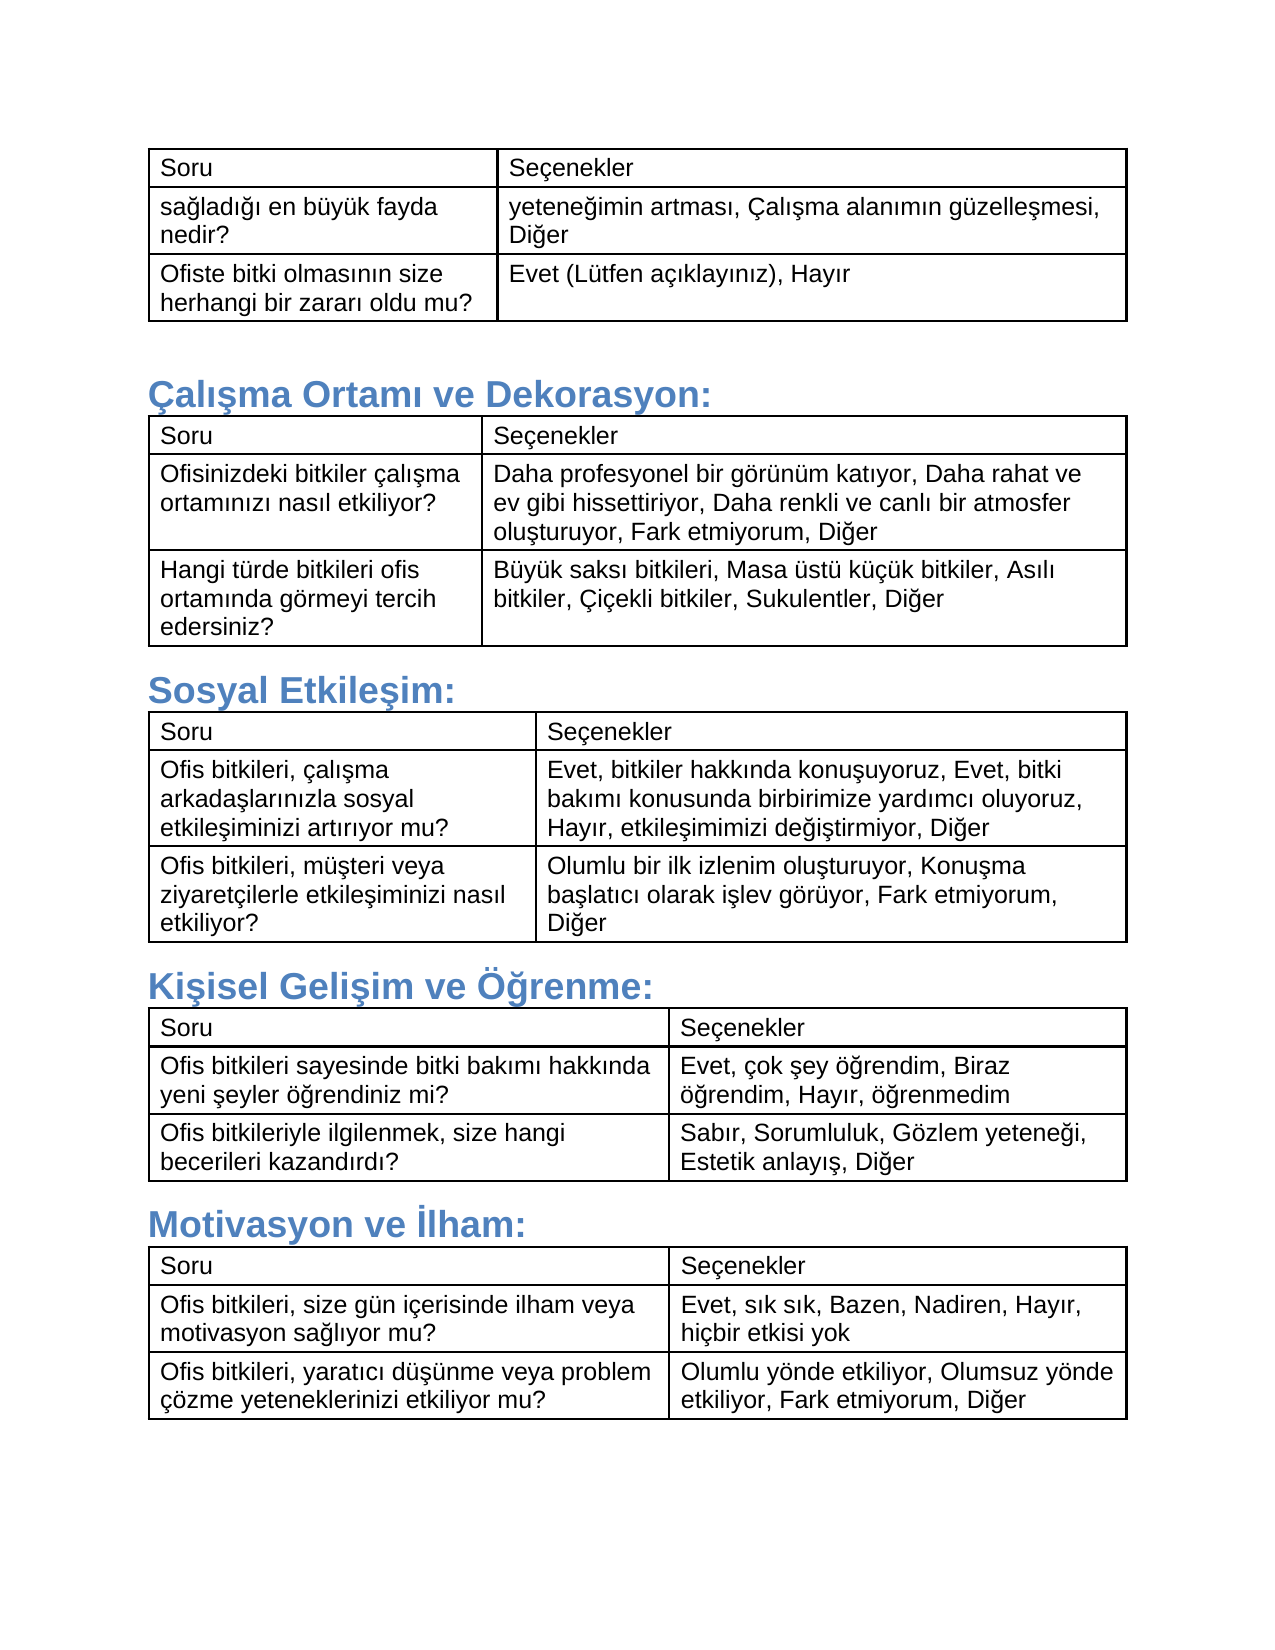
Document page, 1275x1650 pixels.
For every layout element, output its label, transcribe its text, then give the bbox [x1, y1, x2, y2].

table_header Soru [150, 1009, 668, 1045]
table_cell Ofis bitkileri sayesinde bitki bakımı hakkında yeni şeyler öğrendiniz mi? [150, 1048, 668, 1112]
table_cell Ofis bitkileriyle ilgilenmek, size hangi becerileri kazandırdı? [150, 1115, 668, 1179]
table_header Soru [150, 1248, 668, 1284]
table_cell Ofis bitkileri, size gün içerisinde ilham veya motivasyon sağlıyor mu? [150, 1286, 668, 1351]
table_cell Ofisinizdeki bitkiler çalışma ortamınızı nasıl etkiliyor? [150, 455, 481, 549]
table_cell Evet (Lütfen açıklayınız), Hayır [499, 255, 1125, 320]
table_cell Daha profesyonel bir görünüm katıyor, Daha rahat ve ev gibi hissettiriyor, Daha renkli ve canlı bir atmosfer oluşturuyor, Fark etmiyorum, Diğer [483, 455, 1125, 549]
table_cell Ofis bitkileri, müşteri veya ziyaretçilerle etkileşiminizi nasıl etkiliyor? [150, 847, 535, 941]
table_cell Olumlu yönde etkiliyor, Olumsuz yönde etkiliyor, Fark etmiyorum, Diğer [670, 1353, 1125, 1418]
table_cell Hangi türde bitkileri ofis ortamında görmeyi tercih edersiniz? [150, 551, 481, 645]
table_header Seçenekler [537, 713, 1125, 749]
subtitle Motivasyon ve İlham: [148, 1202, 1127, 1246]
table_cell Büyük saksı bitkileri, Masa üstü küçük bitkiler, Asılı bitkiler, Çiçekli bitkiler, Sukulentler, Diğer [483, 551, 1125, 645]
table_header Soru [150, 150, 496, 186]
table_cell Evet, çok şey öğrendim, Biraz öğrendim, Hayır, öğrenmedim [670, 1048, 1125, 1112]
subtitle Çalışma Ortamı ve Dekorasyon: [148, 372, 1127, 415]
table_header Soru [150, 713, 535, 749]
table_cell Ofis bitkileri, yaratıcı düşünme veya problem çözme yeteneklerinizi etkiliyor mu? [150, 1353, 668, 1418]
table_header Soru [150, 417, 481, 453]
table_cell Ofis bitkileri, çalışma arkadaşlarınızla sosyal etkileşiminizi artırıyor mu? [150, 751, 535, 845]
table_cell Ofiste bitki olmasının size herhangi bir zararı oldu mu? [150, 255, 496, 320]
table_header Seçenekler [670, 1248, 1125, 1284]
table_cell Evet, sık sık, Bazen, Nadiren, Hayır, hiçbir etkisi yok [670, 1286, 1125, 1351]
table_header Seçenekler [499, 150, 1125, 186]
subtitle Sosyal Etkileşim: [148, 668, 1127, 711]
table_cell Evet, bitkiler hakkında konuşuyoruz, Evet, bitki bakımı konusunda birbirimize yardımcı oluyoruz, Hayır, etkileşimimizi değiştirmiyor, Diğer [537, 751, 1125, 845]
table_cell Olumlu bir ilk izlenim oluşturuyor, Konuşma başlatıcı olarak işlev görüyor, Fark etmiyorum, Diğer [537, 847, 1125, 941]
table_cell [150, 188, 496, 253]
table_cell Sabır, Sorumluluk, Gözlem yeteneği, Estetik anlayış, Diğer [670, 1115, 1125, 1179]
table_header Seçenekler [670, 1009, 1125, 1045]
table_header Seçenekler [483, 417, 1125, 453]
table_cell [499, 188, 1125, 253]
subtitle Kişisel Gelişim ve Öğrenme: [148, 964, 1127, 1007]
